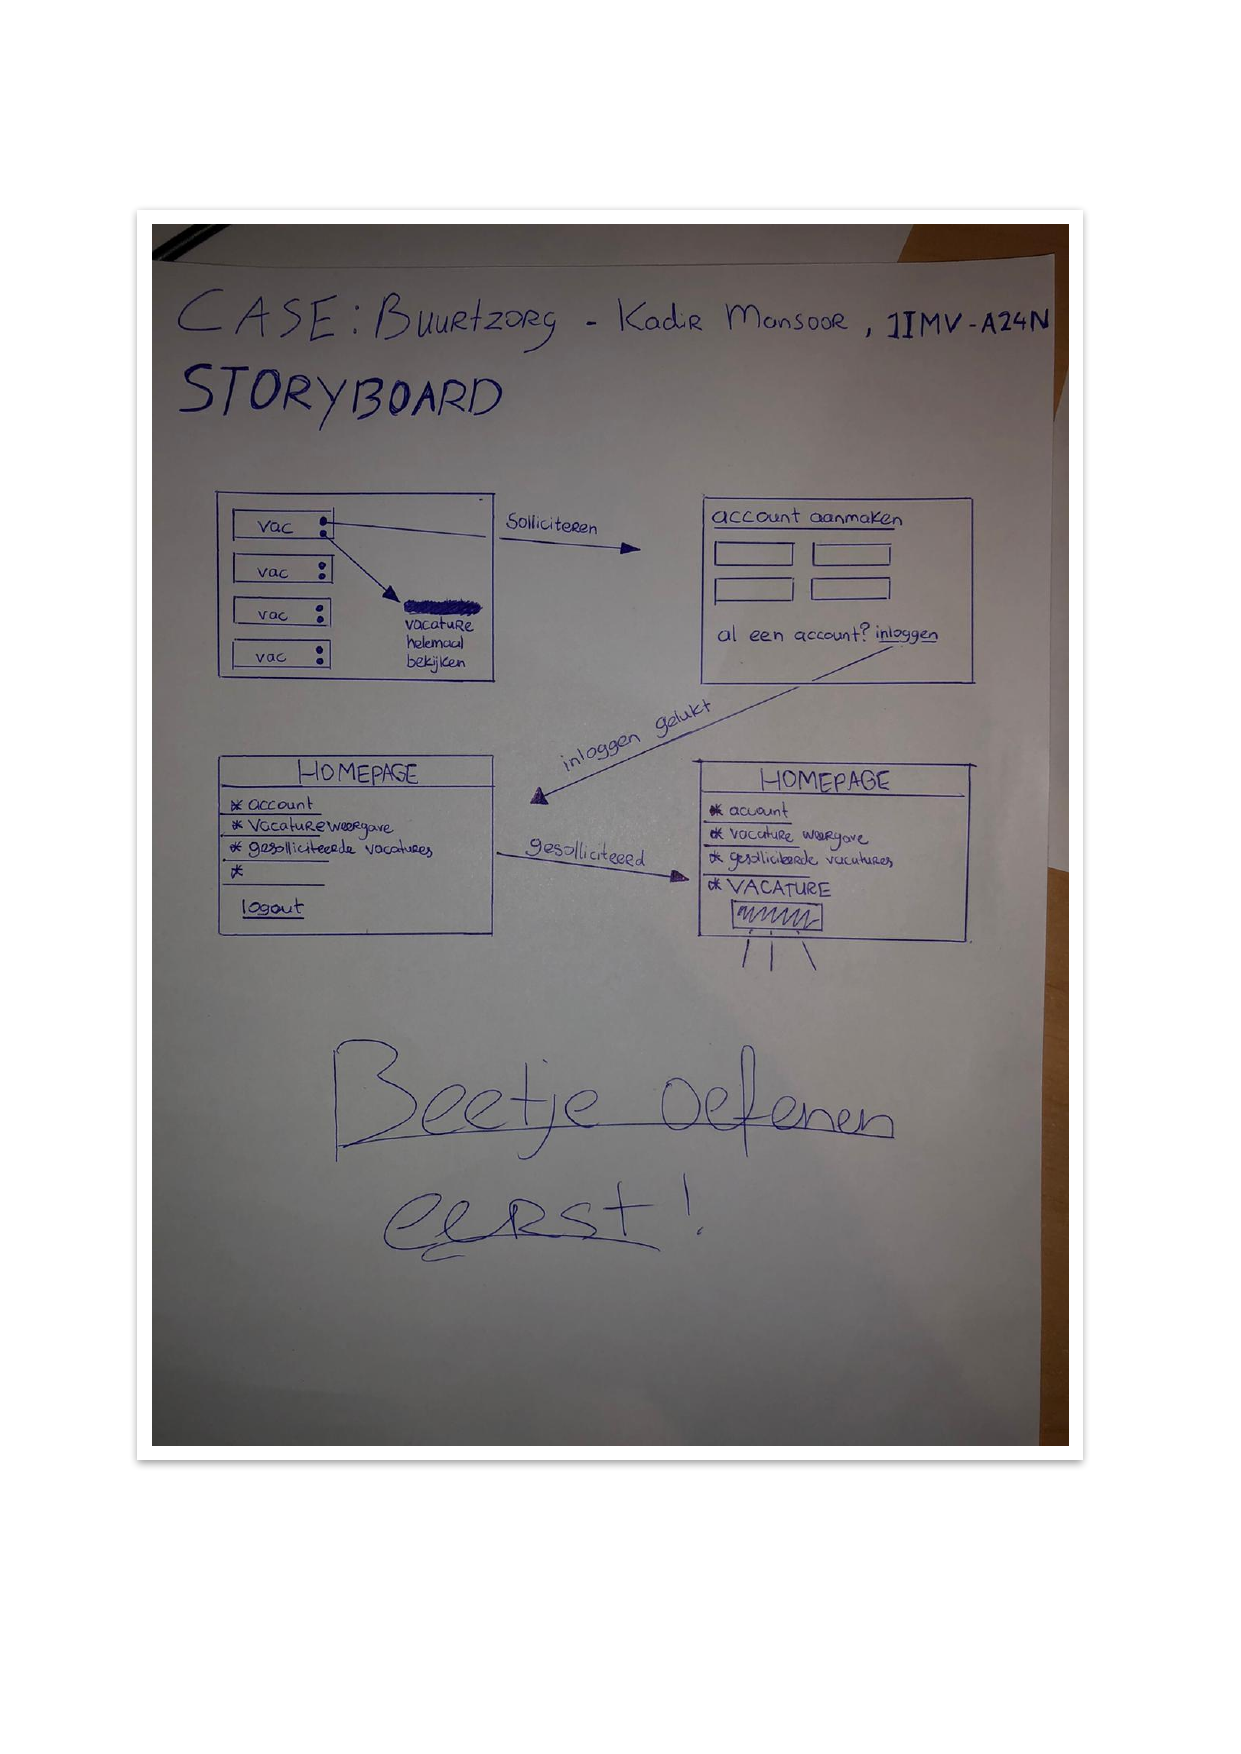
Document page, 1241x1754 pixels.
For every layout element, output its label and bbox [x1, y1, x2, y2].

picture [152, 224, 1069, 1446]
